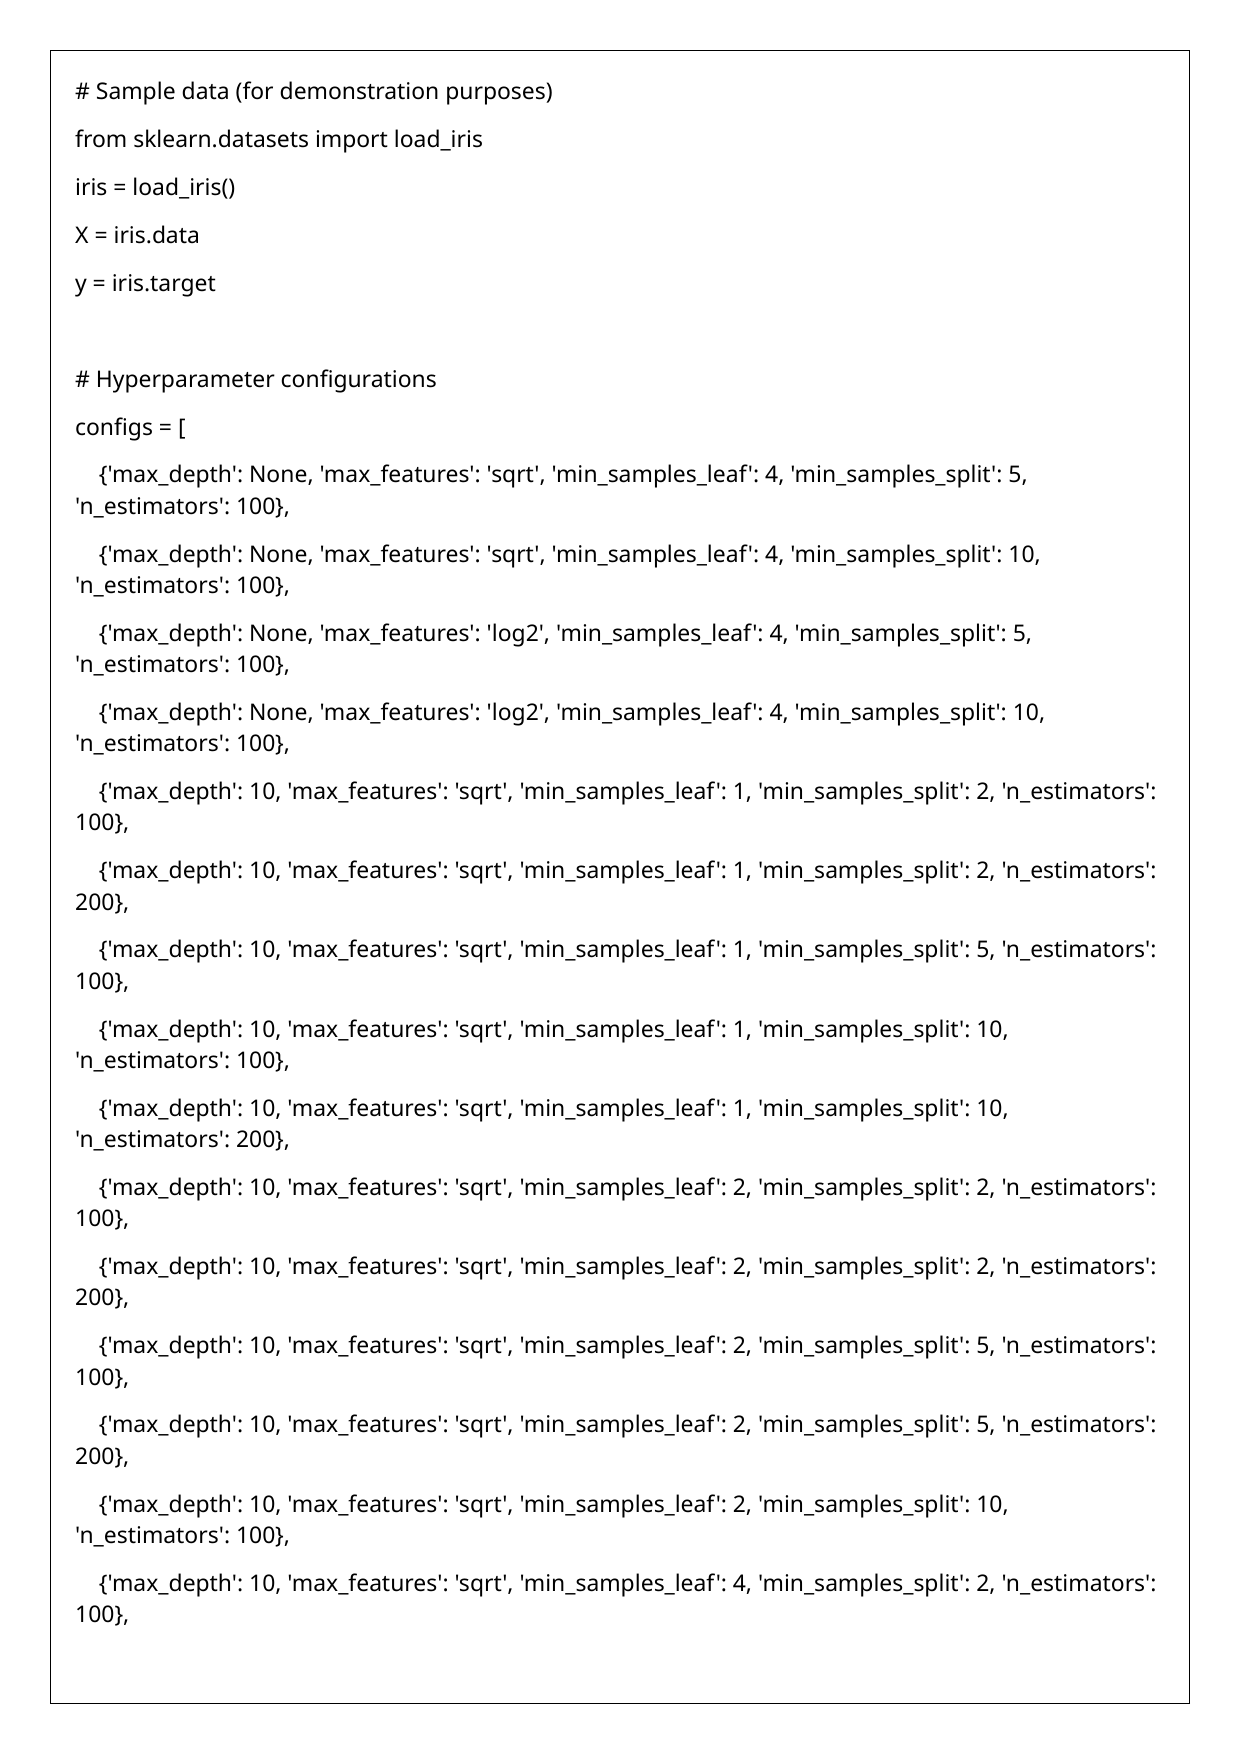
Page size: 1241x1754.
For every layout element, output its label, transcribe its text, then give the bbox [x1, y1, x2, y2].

text {'max_depth': 10, 'max_features': 'sqrt', 'min_samples_leaf': 1, 'min_samples_split': 5, 'n_estimators': 100}, [75, 933, 1165, 996]
text configs = [ [75, 410, 1165, 442]
text {'max_depth': None, 'max_features': 'log2', 'min_samples_leaf': 4, 'min_samples_split': 5, 'n_estimators': 100}, [75, 617, 1165, 679]
text {'max_depth': 10, 'max_features': 'sqrt', 'min_samples_leaf': 2, 'min_samples_split': 2, 'n_estimators': 200}, [75, 1250, 1165, 1312]
text {'max_depth': 10, 'max_features': 'sqrt', 'min_samples_leaf': 2, 'min_samples_split': 2, 'n_estimators': 100}, [75, 1171, 1165, 1233]
text # Sample data (for demonstration purposes) [75, 75, 1165, 106]
text {'max_depth': 10, 'max_features': 'sqrt', 'min_samples_leaf': 2, 'min_samples_split': 5, 'n_estimators': 200}, [75, 1408, 1165, 1471]
text {'max_depth': 10, 'max_features': 'sqrt', 'min_samples_leaf': 1, 'min_samples_split': 2, 'n_estimators': 200}, [75, 854, 1165, 917]
text {'max_depth': 10, 'max_features': 'sqrt', 'min_samples_leaf': 1, 'min_samples_split': 2, 'n_estimators': 100}, [75, 775, 1165, 837]
text {'max_depth': 10, 'max_features': 'sqrt', 'min_samples_leaf': 1, 'min_samples_split': 10, 'n_estimators': 200}, [75, 1092, 1165, 1154]
text from sklearn.datasets import load_iris [75, 123, 1165, 154]
text X = iris.data [75, 219, 1165, 250]
text y = iris.target [75, 267, 1165, 298]
text {'max_depth': 10, 'max_features': 'sqrt', 'min_samples_leaf': 2, 'min_samples_split': 10, 'n_estimators': 100}, [75, 1487, 1165, 1550]
text {'max_depth': None, 'max_features': 'sqrt', 'min_samples_leaf': 4, 'min_samples_split': 10, 'n_estimators': 100}, [75, 537, 1165, 600]
text {'max_depth': None, 'max_features': 'sqrt', 'min_samples_leaf': 4, 'min_samples_split': 5, 'n_estimators': 100}, [75, 458, 1165, 521]
text {'max_depth': 10, 'max_features': 'sqrt', 'min_samples_leaf': 1, 'min_samples_split': 10, 'n_estimators': 100}, [75, 1012, 1165, 1075]
text {'max_depth': 10, 'max_features': 'sqrt', 'min_samples_leaf': 4, 'min_samples_split': 2, 'n_estimators': 100}, [75, 1567, 1165, 1629]
text # Hyperparameter configurations [75, 362, 1165, 394]
text {'max_depth': 10, 'max_features': 'sqrt', 'min_samples_leaf': 2, 'min_samples_split': 5, 'n_estimators': 100}, [75, 1329, 1165, 1392]
text {'max_depth': None, 'max_features': 'log2', 'min_samples_leaf': 4, 'min_samples_split': 10, 'n_estimators': 100}, [75, 696, 1165, 758]
text iris = load_iris() [75, 171, 1165, 202]
